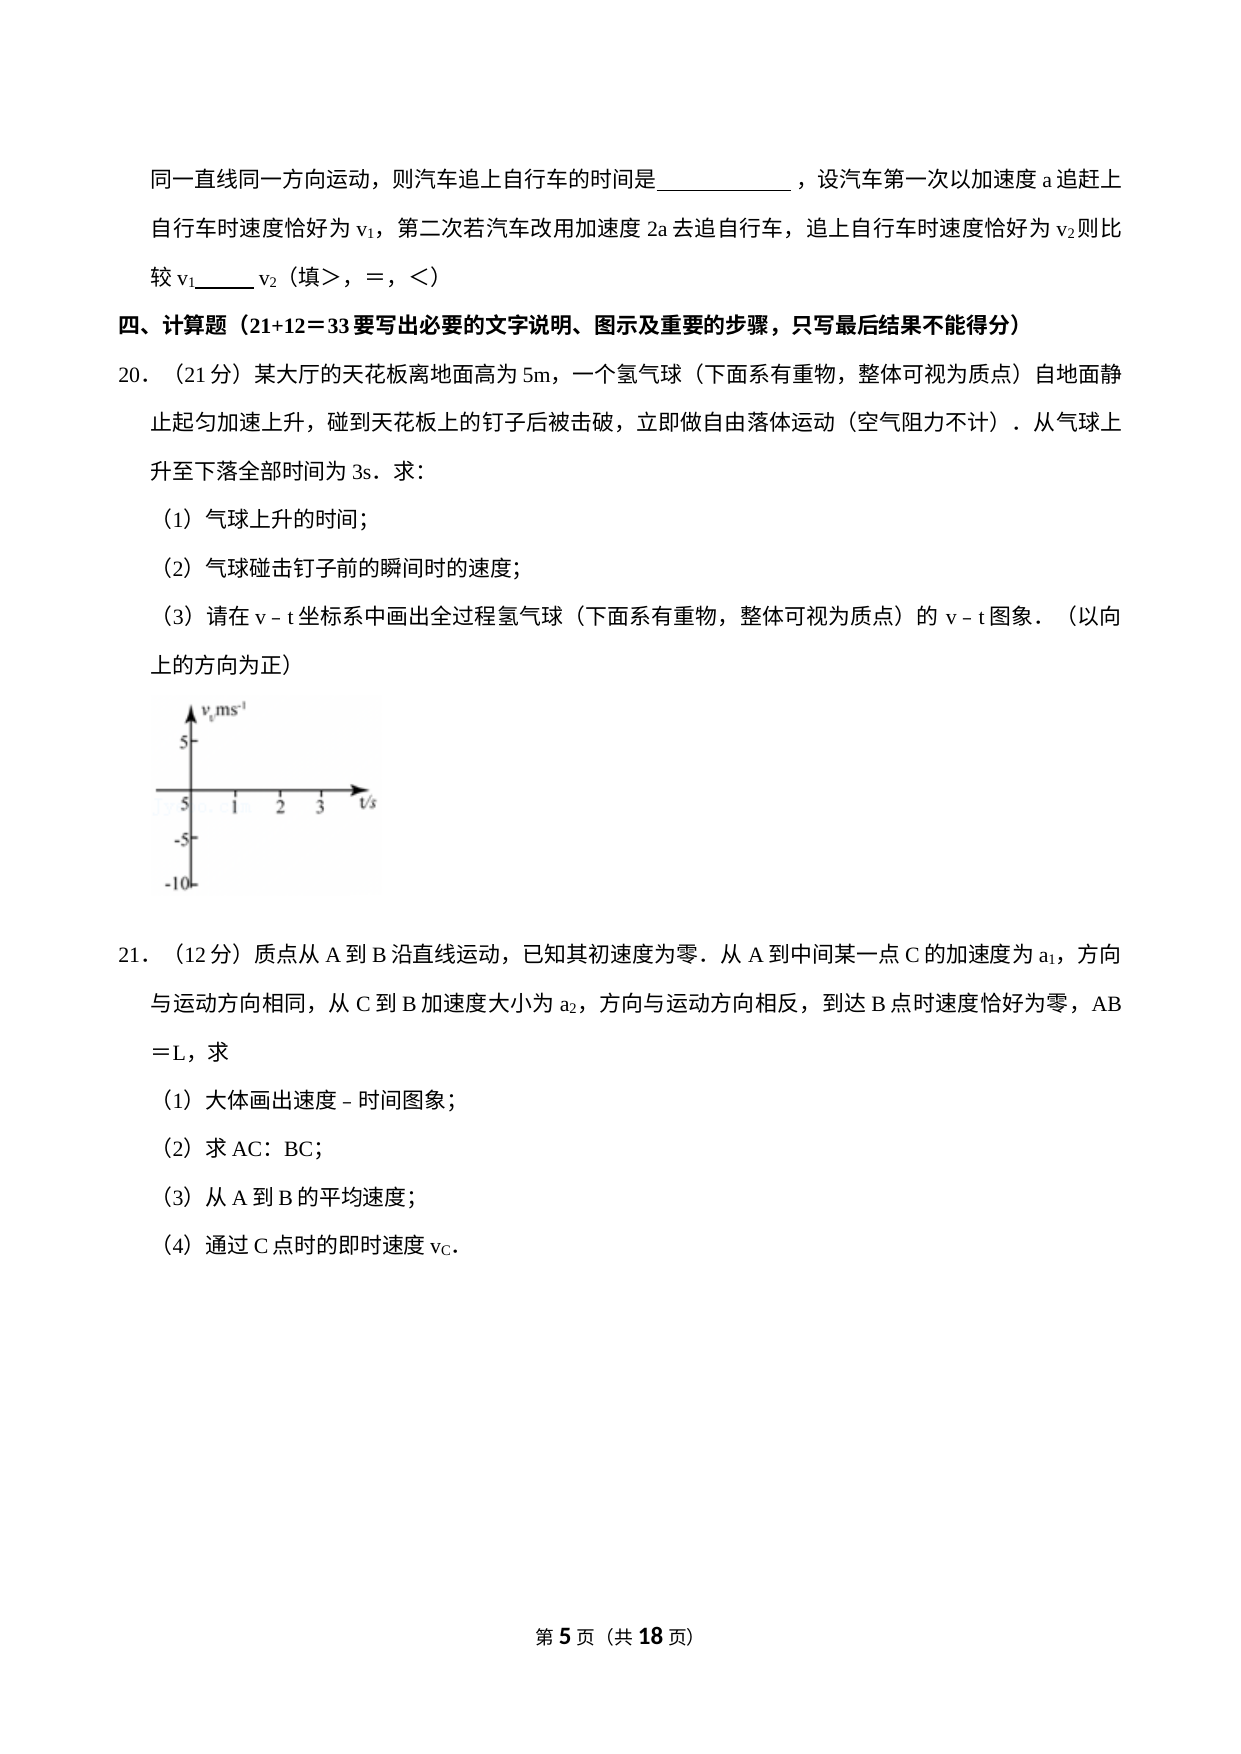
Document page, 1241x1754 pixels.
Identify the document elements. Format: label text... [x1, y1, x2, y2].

text （3）请在v﹣t坐标系中画出全过程氢气球（下面系有重物，整体可视为质点）的v﹣t图象．（以向上的方向为正） [151, 599, 1122, 680]
text （3）从A到B的平均速度； [151, 1179, 1122, 1212]
text （1）大体画出速度﹣时间图象； [151, 1082, 1122, 1115]
text 20．（21分）某大厅的天花板离地面高为5m，一个氢气球（下面系有重物，整体可视为质点）自地面静止起匀加速上升，碰到天花板上的钉子后被击破，立即做自由落体运动（空气阻力不计）．从气球上升至下落全部时间为3s．求： [118, 356, 1122, 486]
text （2）气球碰击钉子前的瞬间时的速度； [151, 550, 1122, 583]
text （2）求AC：BC； [151, 1131, 1122, 1163]
text 四、计算题（21+12＝33要写出必要的文字说明、图示及重要的步骤，只写最后结果不能得分） [118, 308, 1122, 340]
text （1）气球上升的时间； [151, 502, 1122, 534]
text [118, 162, 1122, 292]
text 21．（12分）质点从A到B沿直线运动，已知其初速度为零．从A到中间某一点C的加速度为a1，方向与运动方向相同，从C到B加速度大小为a2，方向与运动方向相反，到达B点时速度恰好为零，AB＝L，求 [118, 937, 1122, 1067]
text （4）通过C点时的即时速度vC． [151, 1227, 1122, 1260]
